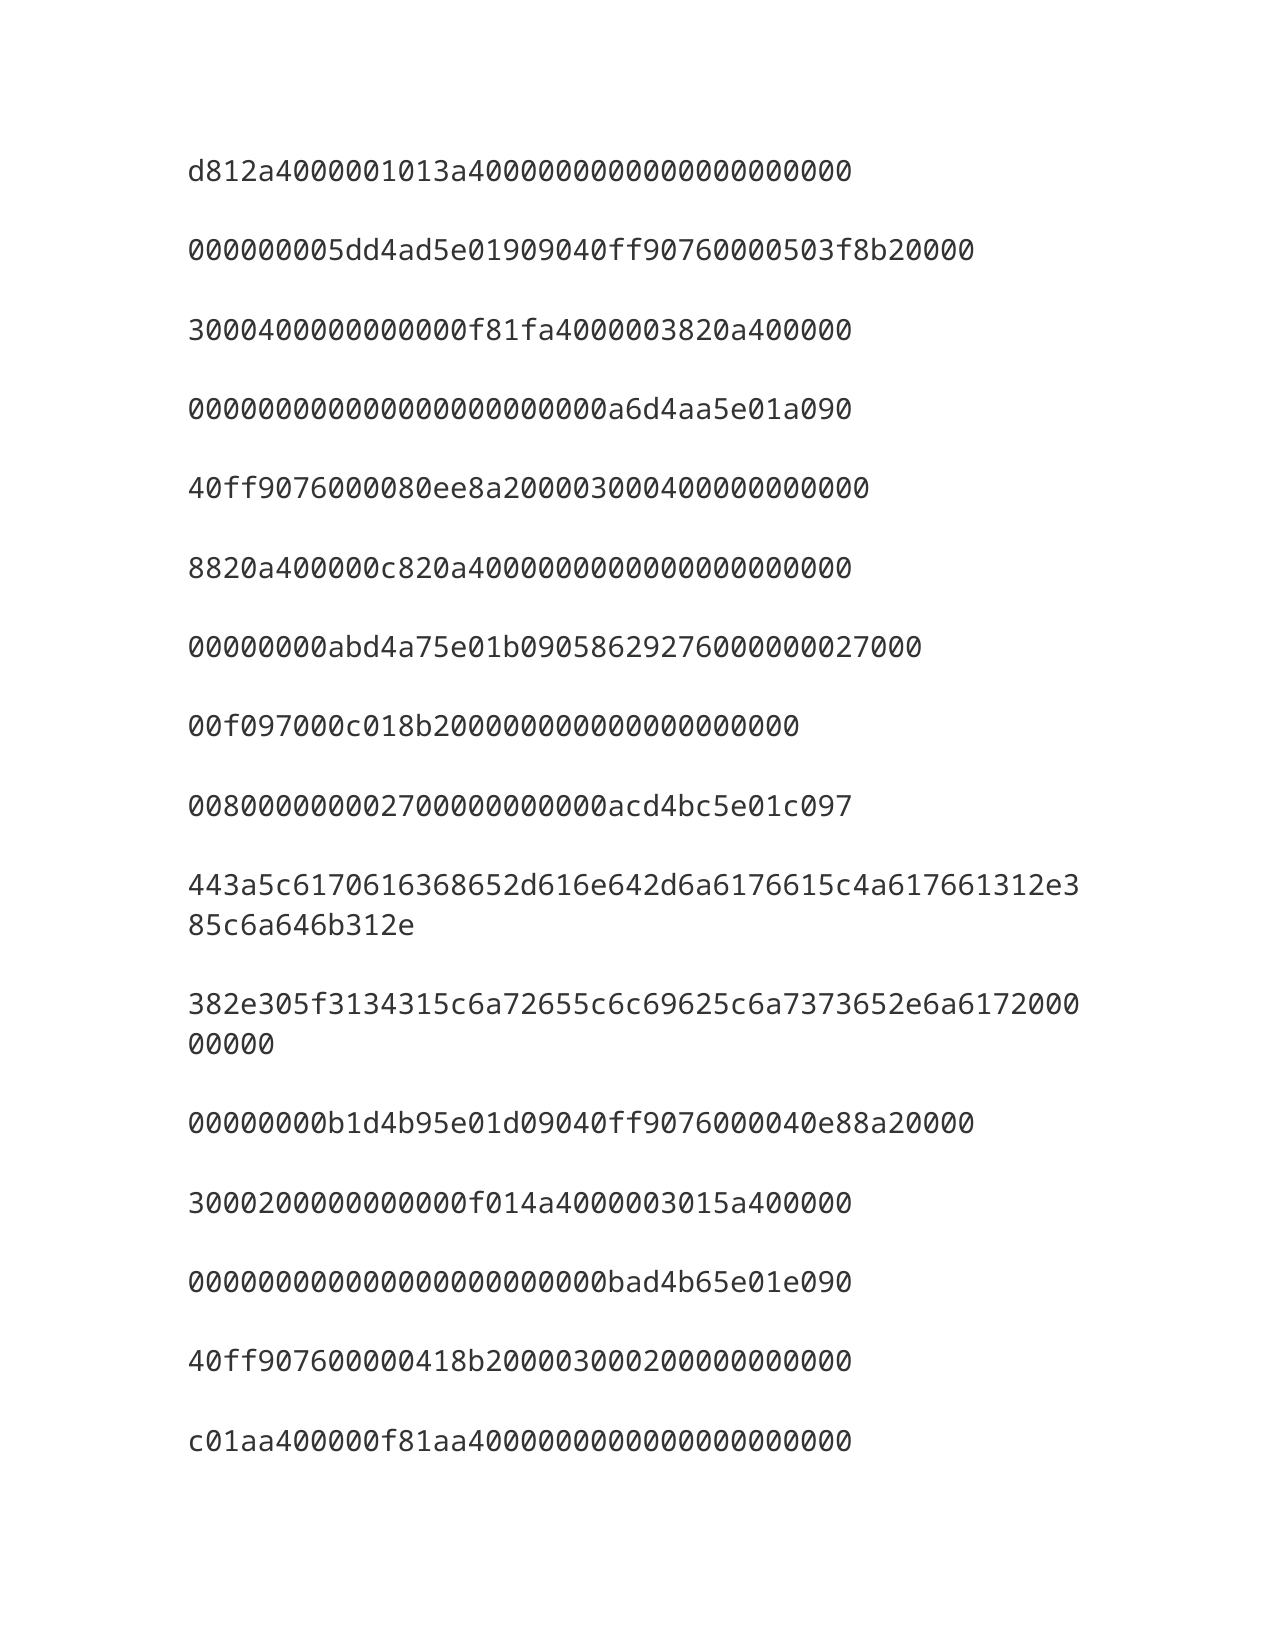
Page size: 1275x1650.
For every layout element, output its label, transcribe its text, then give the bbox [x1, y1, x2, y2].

text 00000000b1d4b95e01d09040ff9076000040e88a20000 [187, 1102, 1087, 1142]
text d812a4000001013a4000000000000000000000 [187, 150, 1087, 190]
text 000000000000000000000000bad4b65e01e090 [187, 1261, 1087, 1301]
text 8820a400000c820a4000000000000000000000 [187, 547, 1087, 587]
text 443a5c6170616368652d616e642d6a6176615c4a617661312e385c6a646b312e [187, 864, 1087, 944]
text 000000005dd4ad5e01909040ff90760000503f8b20000 [187, 229, 1087, 269]
text 40ff907600000418b200003000200000000000 [187, 1341, 1087, 1380]
text 00000000abd4a75e01b09058629276000000027000 [187, 626, 1087, 666]
text 3000400000000000f81fa4000003820a400000 [187, 309, 1087, 348]
text 000000000000000000000000a6d4aa5e01a090 [187, 388, 1087, 428]
text 3000200000000000f014a4000003015a400000 [187, 1182, 1087, 1222]
text 008000000002700000000000acd4bc5e01c097 [187, 785, 1087, 825]
text 40ff9076000080ee8a200003000400000000000 [187, 467, 1087, 507]
text 00f097000c018b200000000000000000000 [187, 706, 1087, 745]
text 382e305f3134315c6a72655c6c69625c6a7373652e6a617200000000 [187, 983, 1087, 1063]
text c01aa400000f81aa4000000000000000000000 [187, 1420, 1087, 1460]
